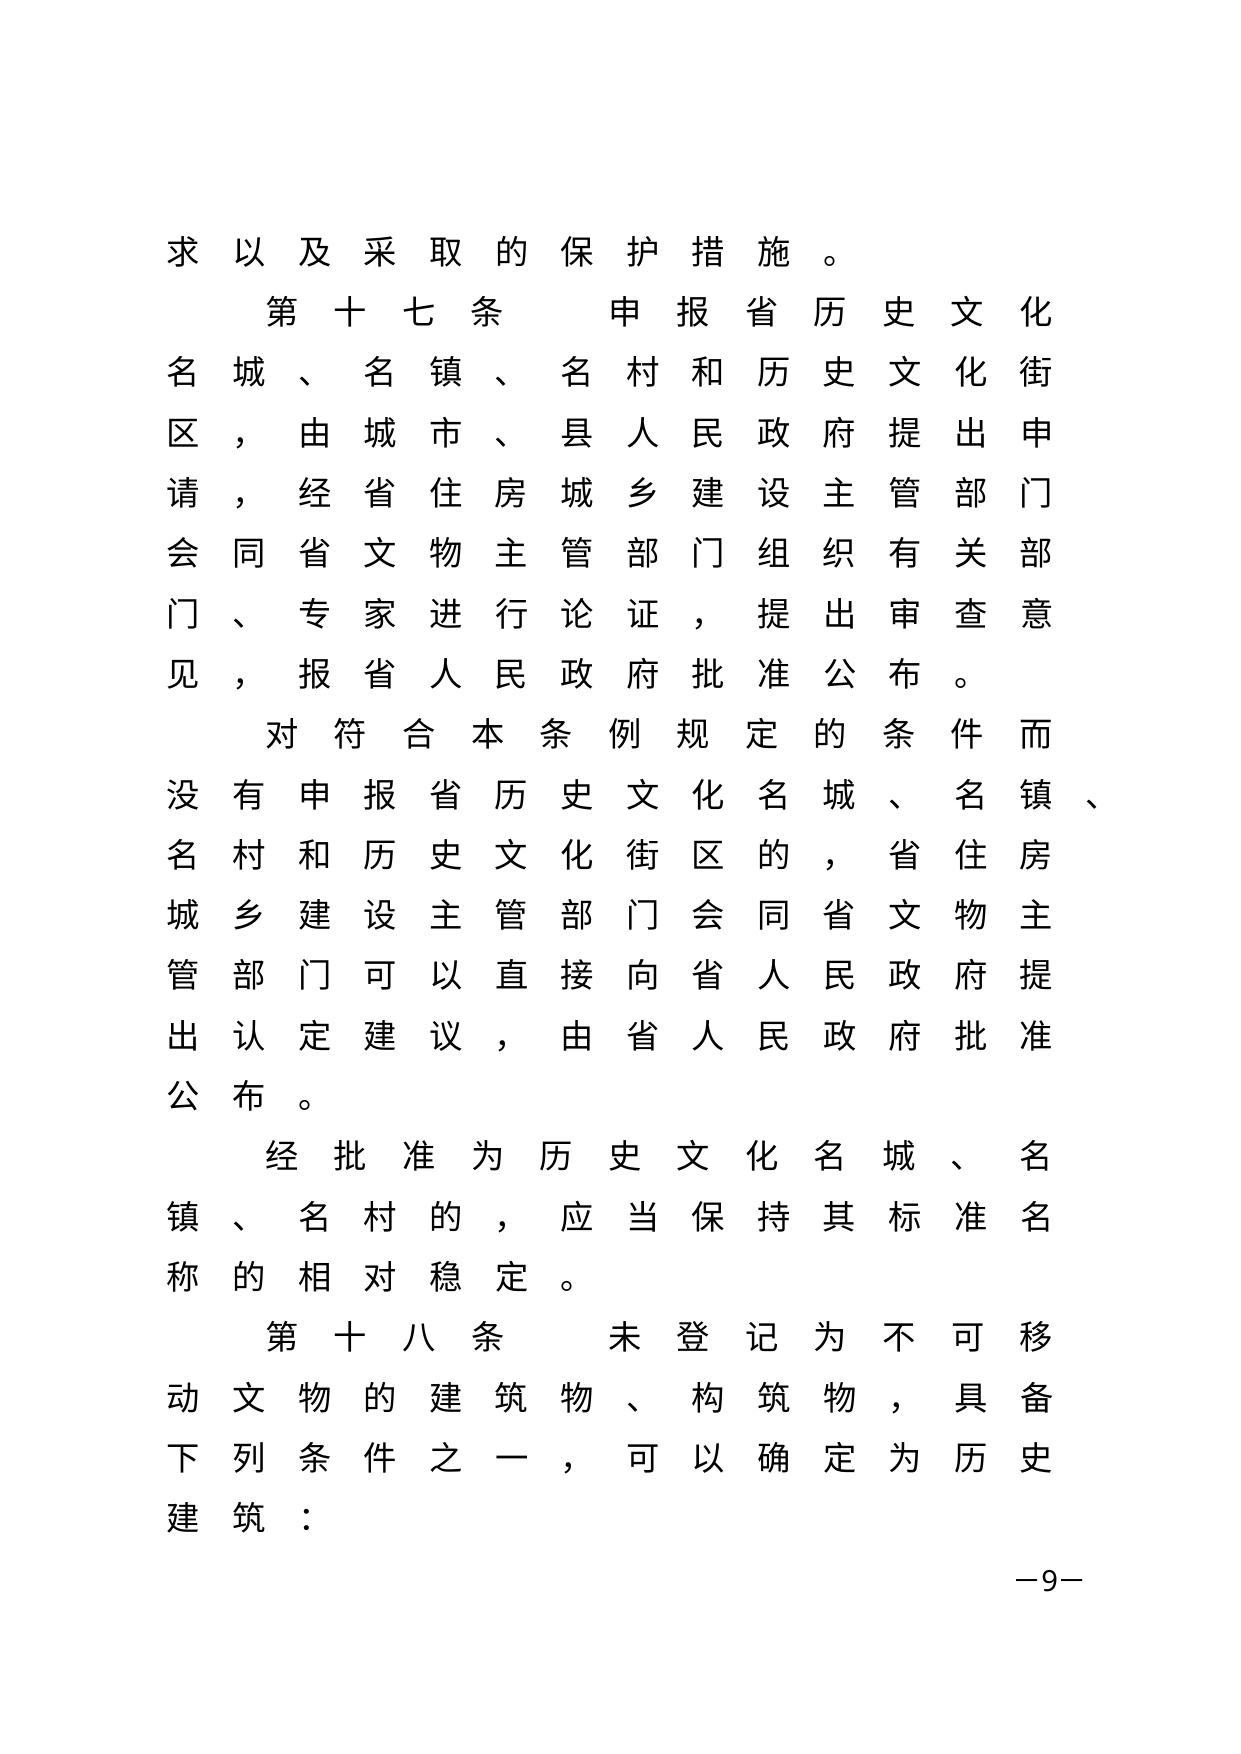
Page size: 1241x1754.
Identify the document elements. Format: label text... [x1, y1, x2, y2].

text （四）保护范围、目标、要求以及采取的保护措施。 [167, 219, 1085, 280]
text 经批准为历史文化名城、名镇、名村的，应当保持其标准名称的相对稳定。 [167, 1124, 1085, 1305]
text 第十八条 未登记为不可移动文物的建筑物、构筑物，具备下列条件之一，可以确定为历史建筑： [167, 1305, 1085, 1546]
text 第十七条 申报省历史文化名城、名镇、名村和历史文化街区，由城市、县人民政府提出申请，经省住房城乡建设主管部门会同省文物主管部门组织有关部门、专家进行论证，提出审查意见，报省人民政府批准公布。 [167, 280, 1085, 702]
text 对符合本条例规定的条件而没有申报省历史文化名城、名镇、名村和历史文化街区的，省住房城乡建设主管部门会同省文物主管部门可以直接向省人民政府提出认定建议，由省人民政府批准公布。 [167, 702, 1085, 1124]
